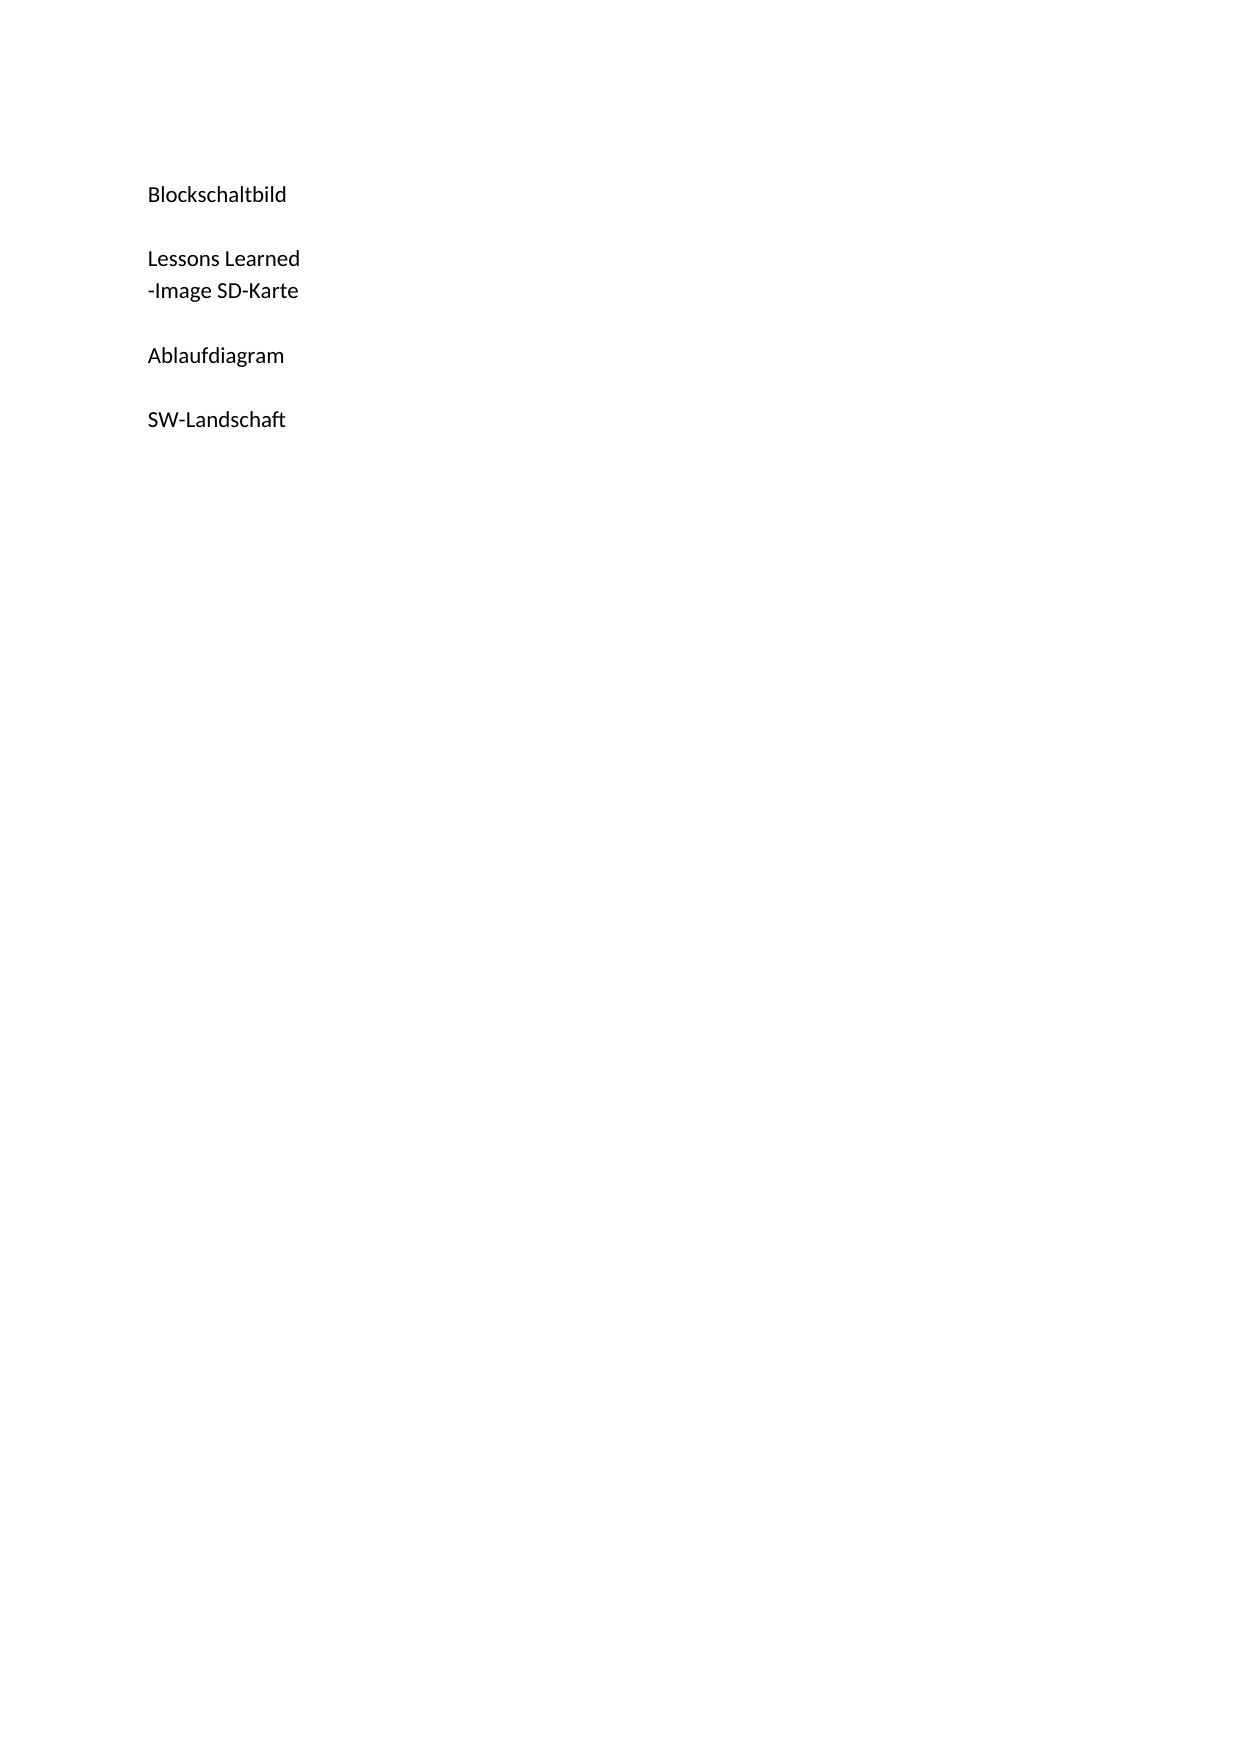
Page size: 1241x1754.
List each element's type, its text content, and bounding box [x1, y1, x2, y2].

text -Image SD-Karte [148, 276, 1093, 304]
text Ablaufdiagram [148, 341, 1093, 369]
text SW-Landschaft [148, 405, 1093, 433]
text Blockschaltbild [148, 180, 1093, 208]
text Lessons Learned [148, 244, 1093, 272]
